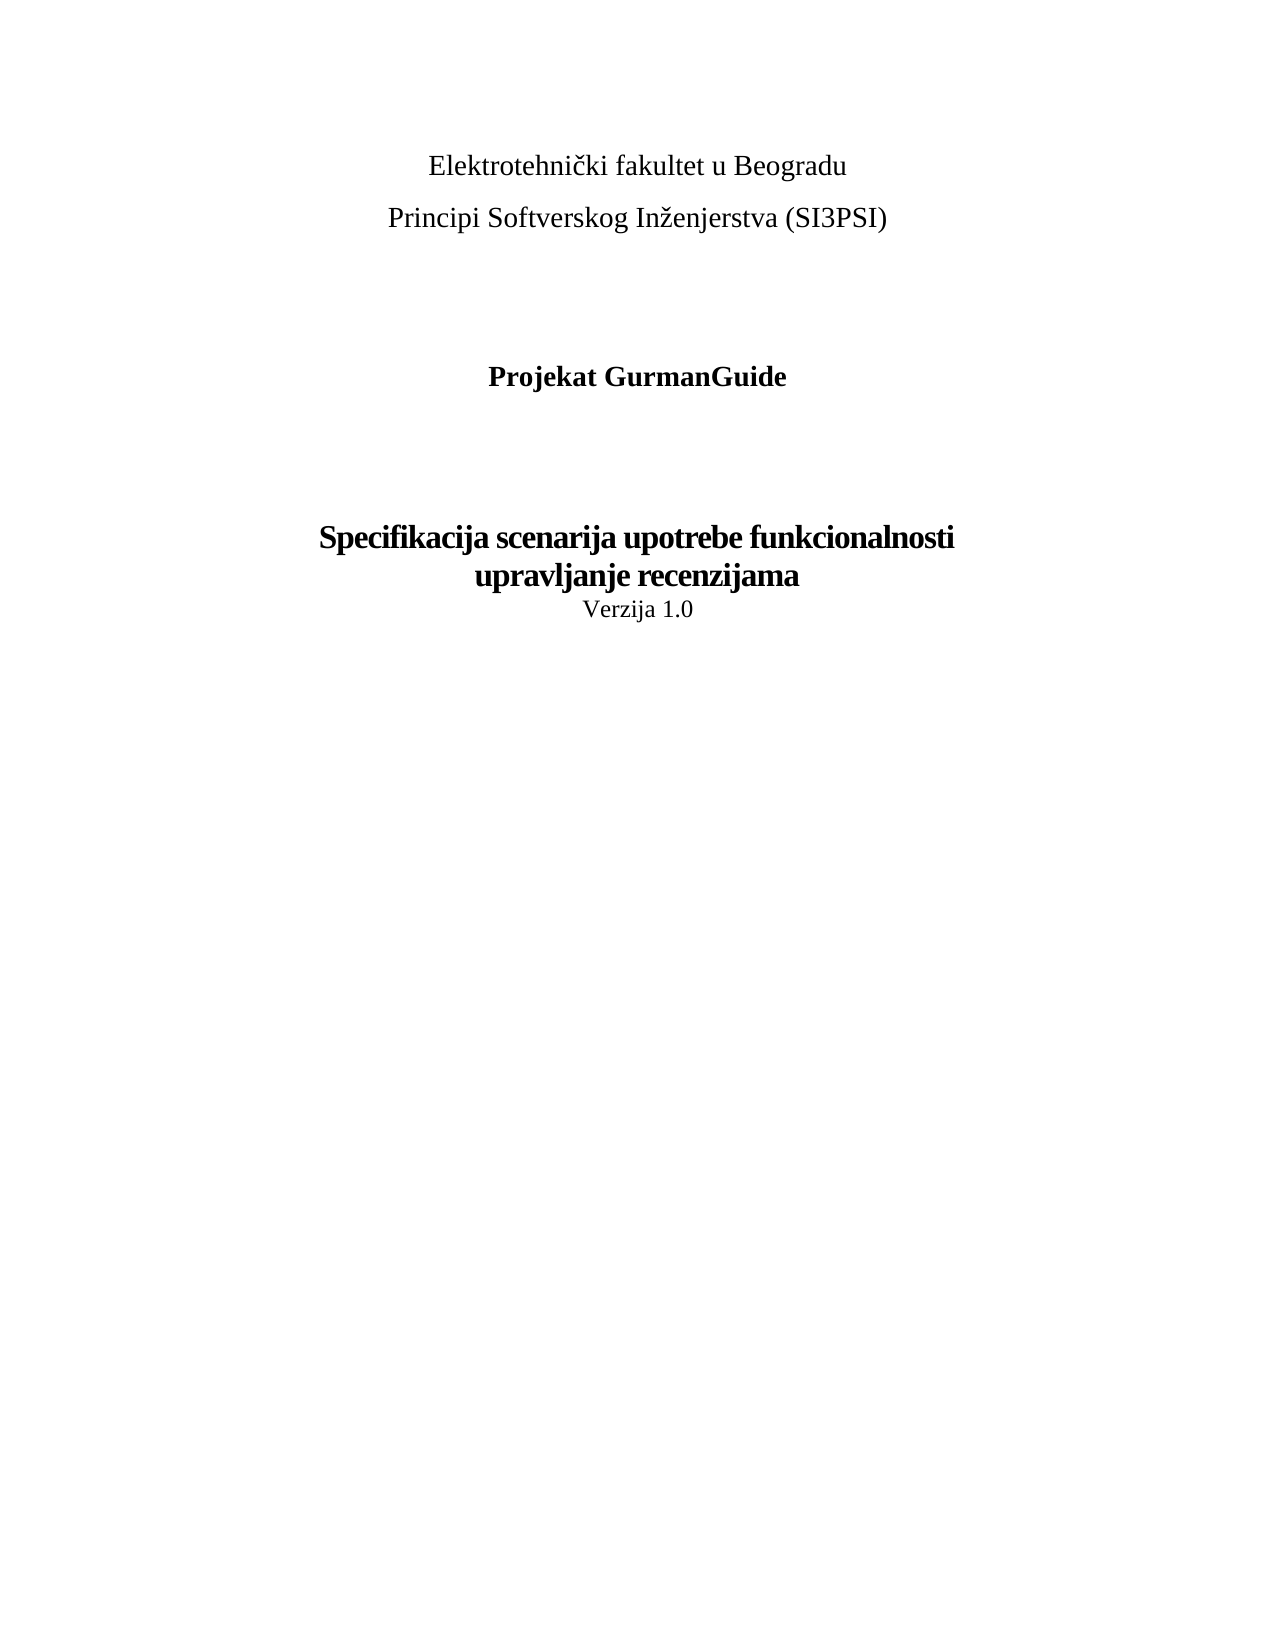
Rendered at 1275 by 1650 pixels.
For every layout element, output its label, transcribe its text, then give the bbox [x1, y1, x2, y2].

text Elektrotehnički fakultet u Beogradu [148, 148, 1127, 181]
text Projekat GurmanGuide [148, 359, 1127, 392]
title Specifikacija scenarija upotrebe funkcionalnosti [148, 517, 1127, 556]
text Verzija 1.0 [148, 594, 1127, 623]
text Principi Softverskog Inženjerstva (SI3PSI) [148, 200, 1127, 234]
title upravljanje recenzijama [148, 556, 1127, 594]
